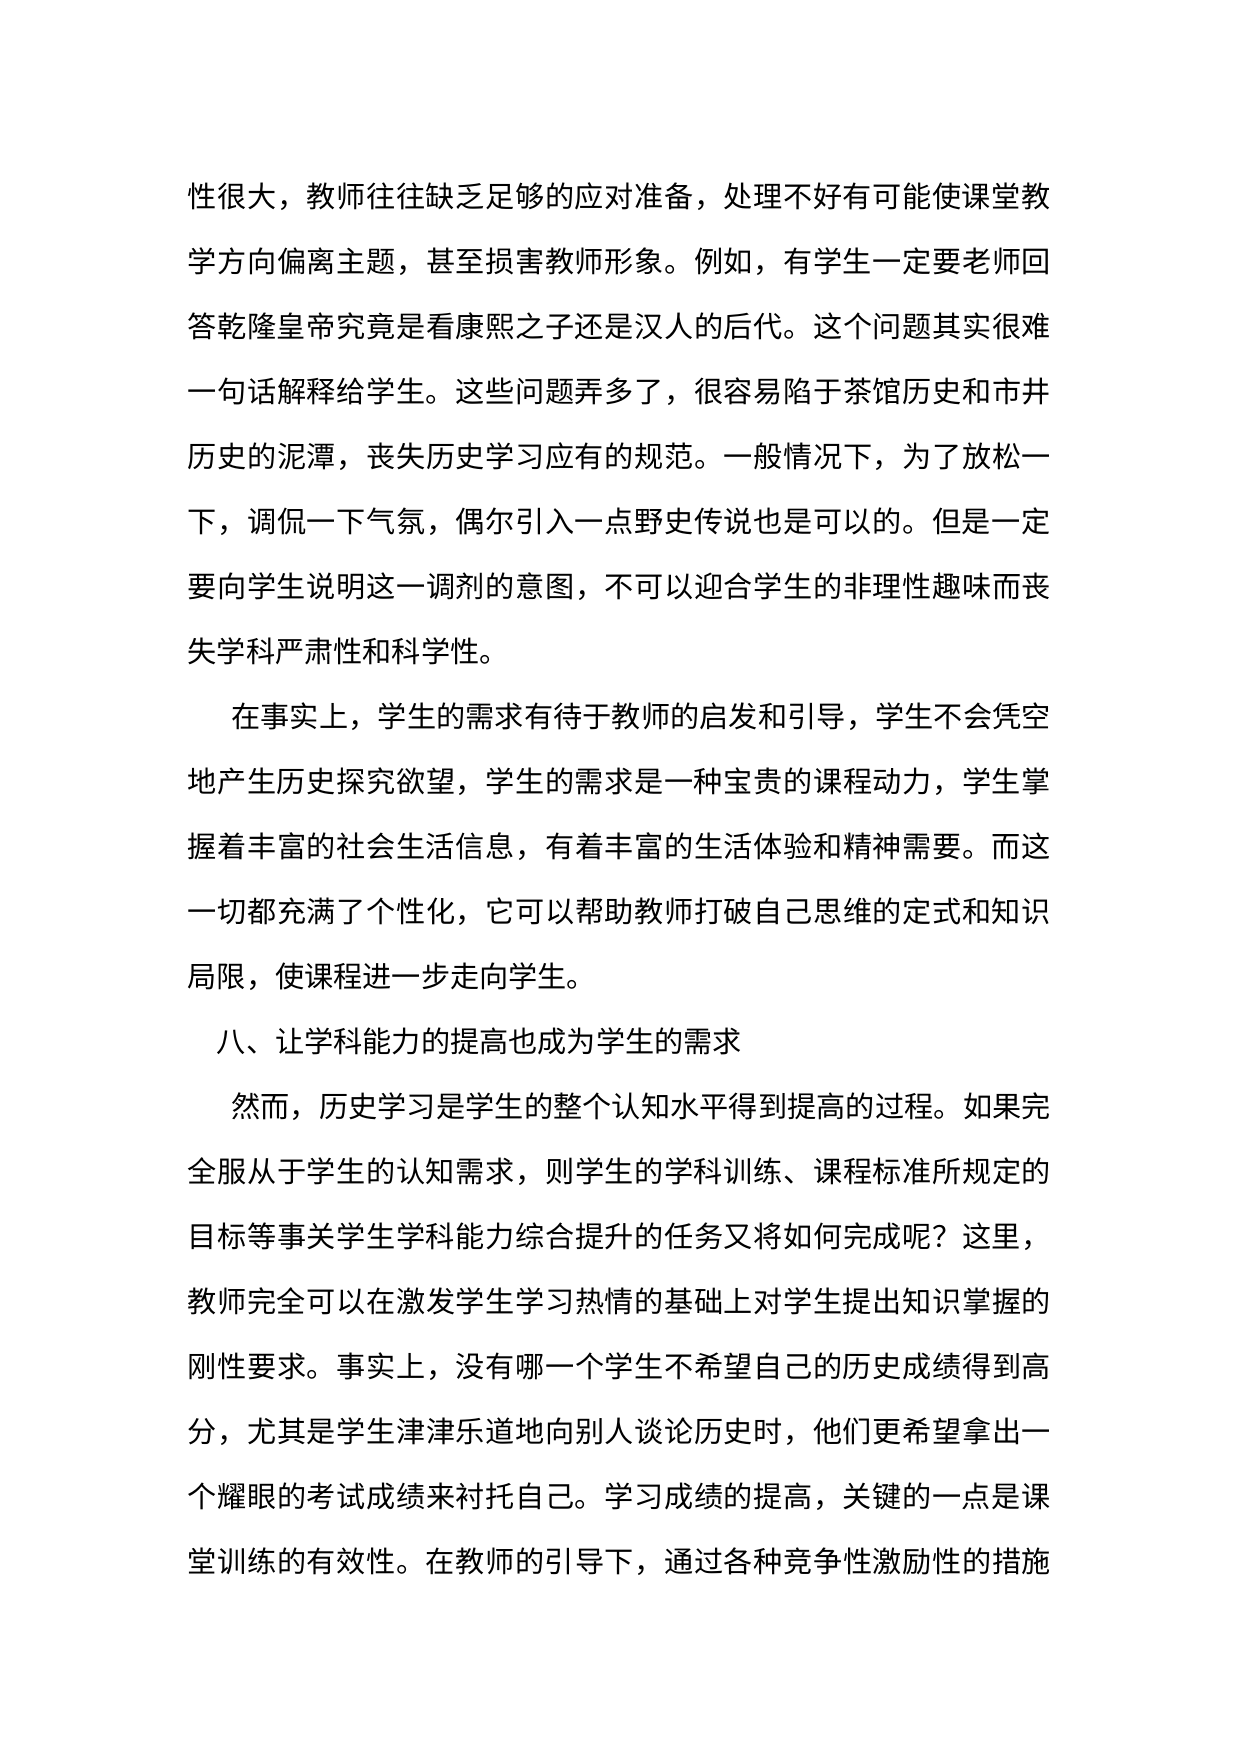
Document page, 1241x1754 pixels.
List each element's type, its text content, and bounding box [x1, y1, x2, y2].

text 在事实上，学生的需求有待于教师的启发和引导，学生不会凭空地产生历史探究欲望，学生的需求是一种宝贵的课程动力，学生掌握着丰富的社会生活信息，有着丰富的生活体验和精神需要。而这一切都充满了个性化，它可以帮助教师打破自己思维的定式和知识局限，使课程进一步走向学生。 [187, 682, 1053, 1007]
text 八、让学科能力的提高也成为学生的需求 [187, 1007, 1053, 1072]
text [187, 162, 1053, 682]
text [187, 1072, 1053, 1592]
